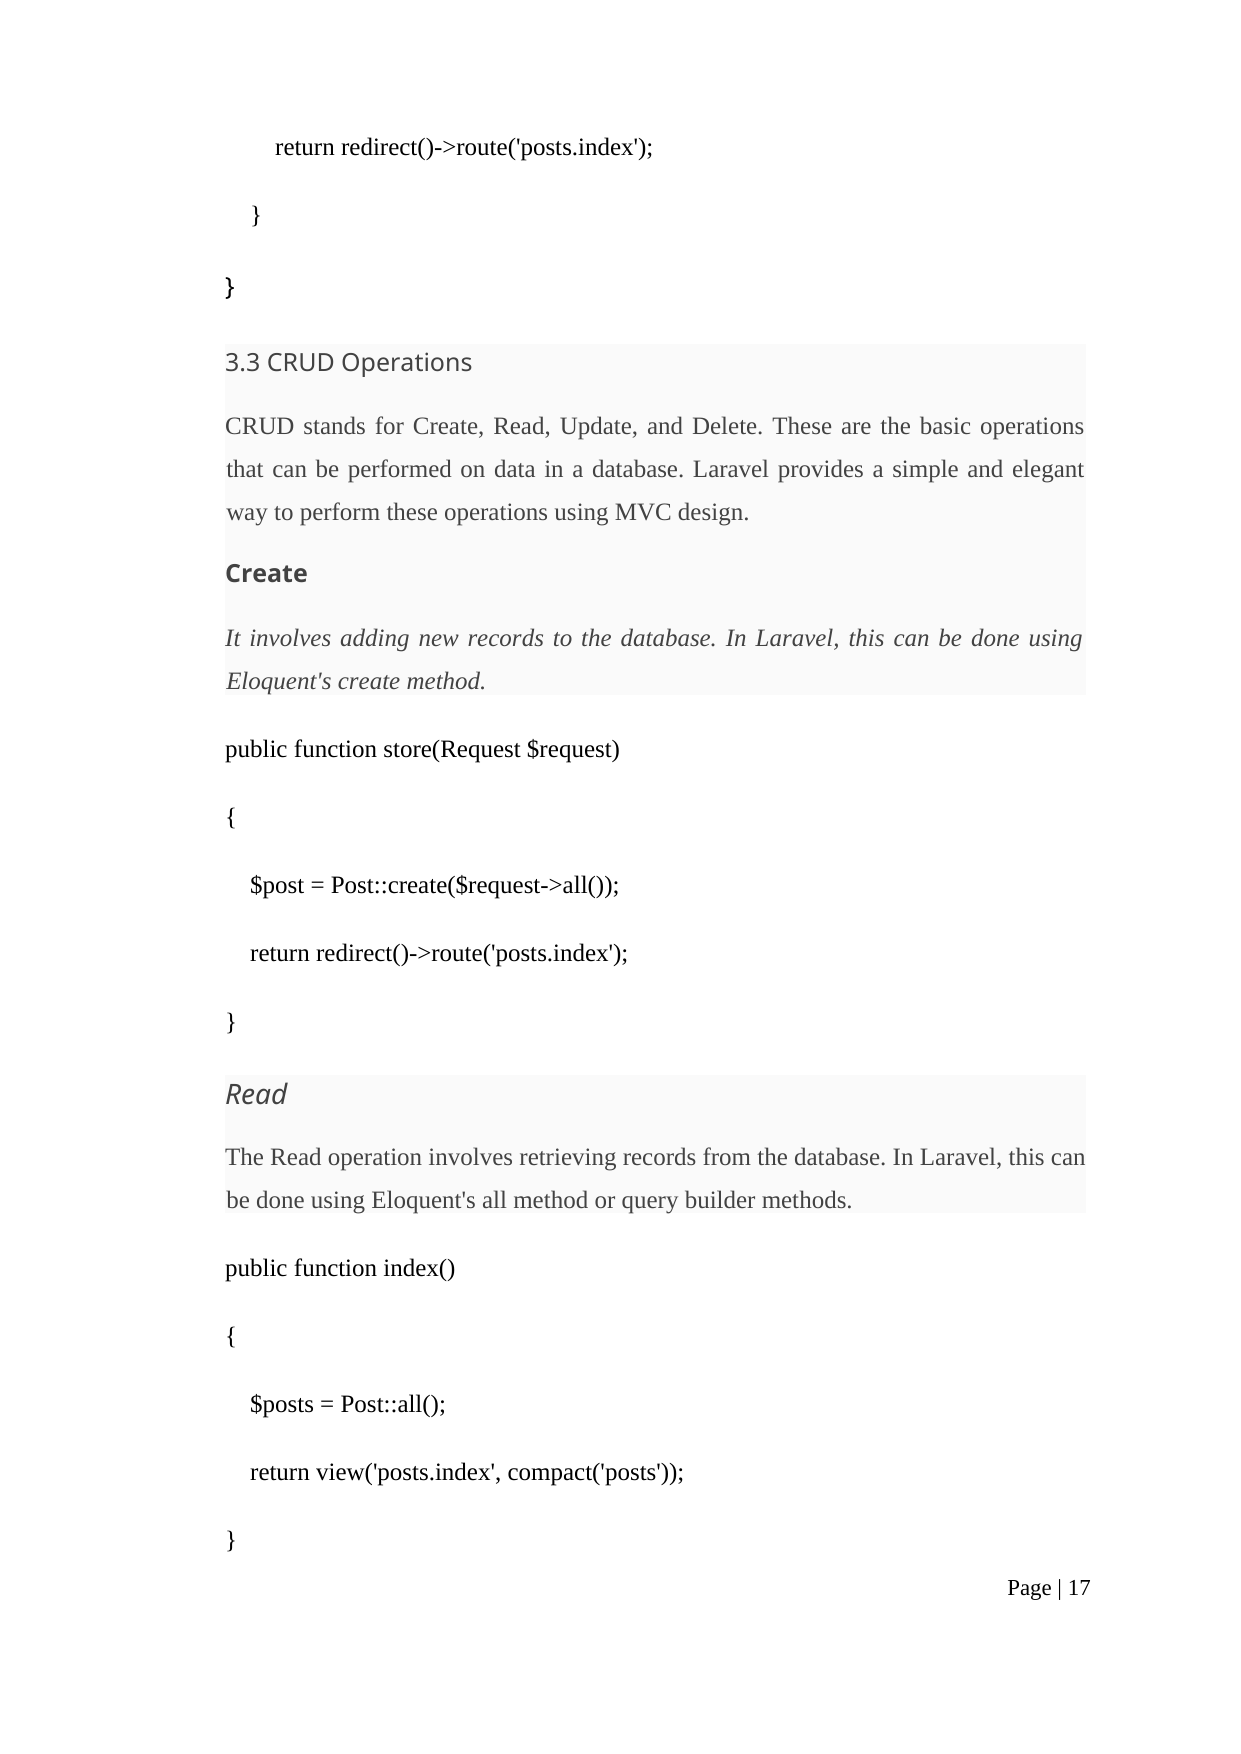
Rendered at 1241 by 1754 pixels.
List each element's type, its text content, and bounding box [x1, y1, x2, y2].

text $posts = Post::all(); [225, 1389, 1086, 1418]
text { [225, 1321, 1086, 1350]
text } [225, 268, 1086, 302]
text } [225, 200, 1086, 229]
subtitle It involves adding new records to the database. In Laravel, this can be done using Eloquent's create method. [225, 623, 1086, 695]
text } [225, 1525, 1086, 1554]
text Create [225, 556, 1086, 590]
subtitle Read [225, 1075, 1086, 1113]
text { [225, 802, 1086, 831]
subtitle 3.3 CRUD Operations [225, 344, 1086, 378]
text return view('posts.index', compact('posts')); [225, 1457, 1086, 1486]
text return redirect()->route('posts.index'); [225, 938, 1086, 967]
text public function index() [225, 1253, 1086, 1282]
text public function store(Request $request) [225, 734, 1086, 763]
text return redirect()->route('posts.index'); [225, 132, 1086, 161]
text $post = Post::create($request->all()); [225, 870, 1086, 899]
text The Read operation involves retrieving records from the database. In Laravel, this can be done using Eloquent's all method or query builder methods. [225, 1142, 1086, 1213]
text } [225, 1007, 1086, 1035]
text CRUD stands for Create, Read, Update, and Delete. These are the basic operations that can be performed on data in a database. Laravel provides a simple and elegant way to perform these operations using MVC design. [225, 411, 1086, 526]
